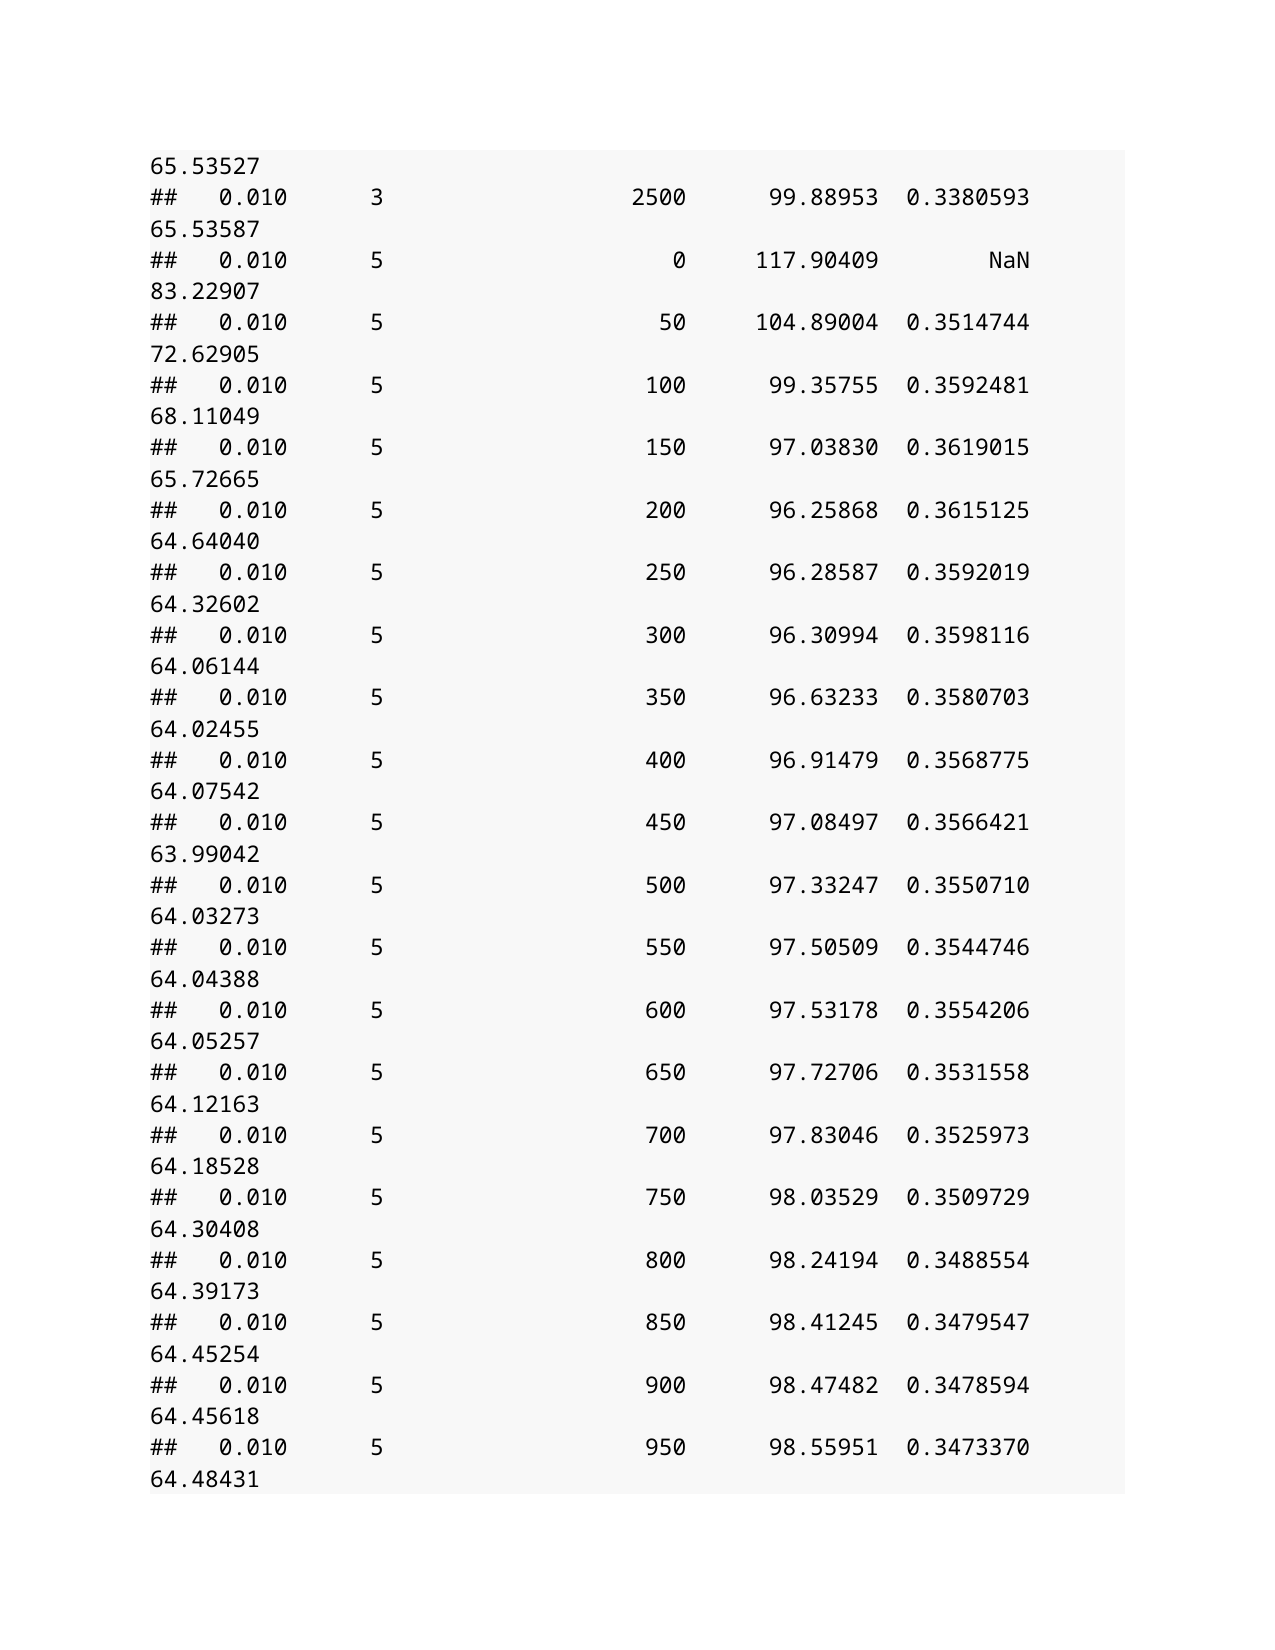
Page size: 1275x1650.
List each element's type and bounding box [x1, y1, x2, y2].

text [150, 150, 1125, 1494]
